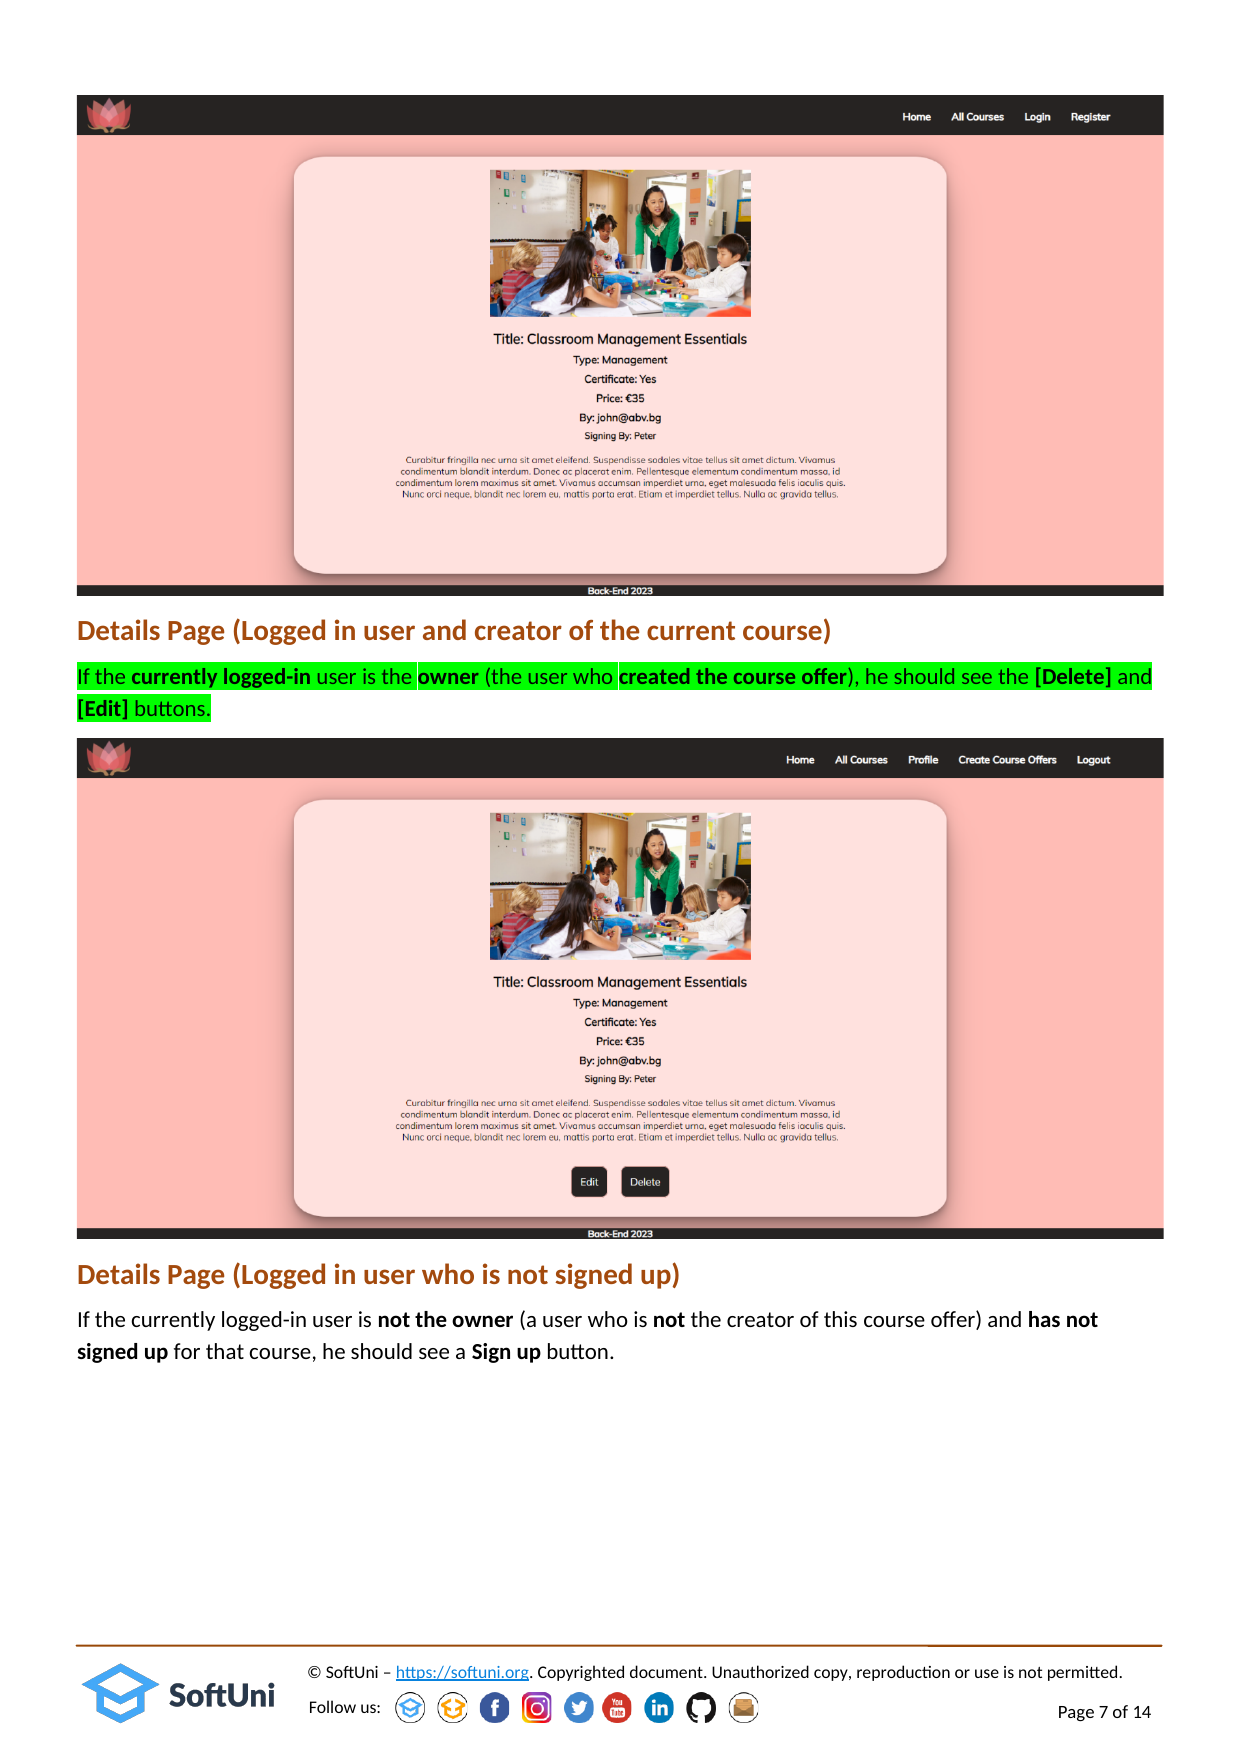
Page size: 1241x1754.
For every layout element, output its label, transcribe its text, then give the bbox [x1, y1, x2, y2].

picture [658, 1705, 667, 1715]
text If the currently logged-in user is the owner (the user who created the course offer), he should see the [Delete] and [Edit] buttons. [77, 662, 1163, 722]
picture [686, 1692, 716, 1723]
picture [76, 95, 1164, 596]
picture [564, 1692, 594, 1723]
picture [644, 1713, 652, 1723]
picture [666, 1715, 674, 1723]
picture [728, 1692, 759, 1723]
subtitle Details Page (Logged in user who is not signed up) [77, 1256, 1163, 1291]
picture [437, 1692, 468, 1723]
subtitle Details Page (Logged in user and creator of the current course) [77, 612, 1163, 648]
text If the currently logged-in user is not the owner (a user who is not the creator of this course offer) and has not signed up for that course, he should see a Sign up button. [77, 1305, 1163, 1365]
picture [479, 1692, 510, 1723]
picture [644, 1692, 654, 1702]
picture [602, 1692, 632, 1723]
picture [522, 1692, 552, 1723]
picture [75, 1658, 281, 1729]
picture [76, 738, 1164, 1239]
picture [665, 1692, 674, 1701]
picture [395, 1692, 425, 1723]
